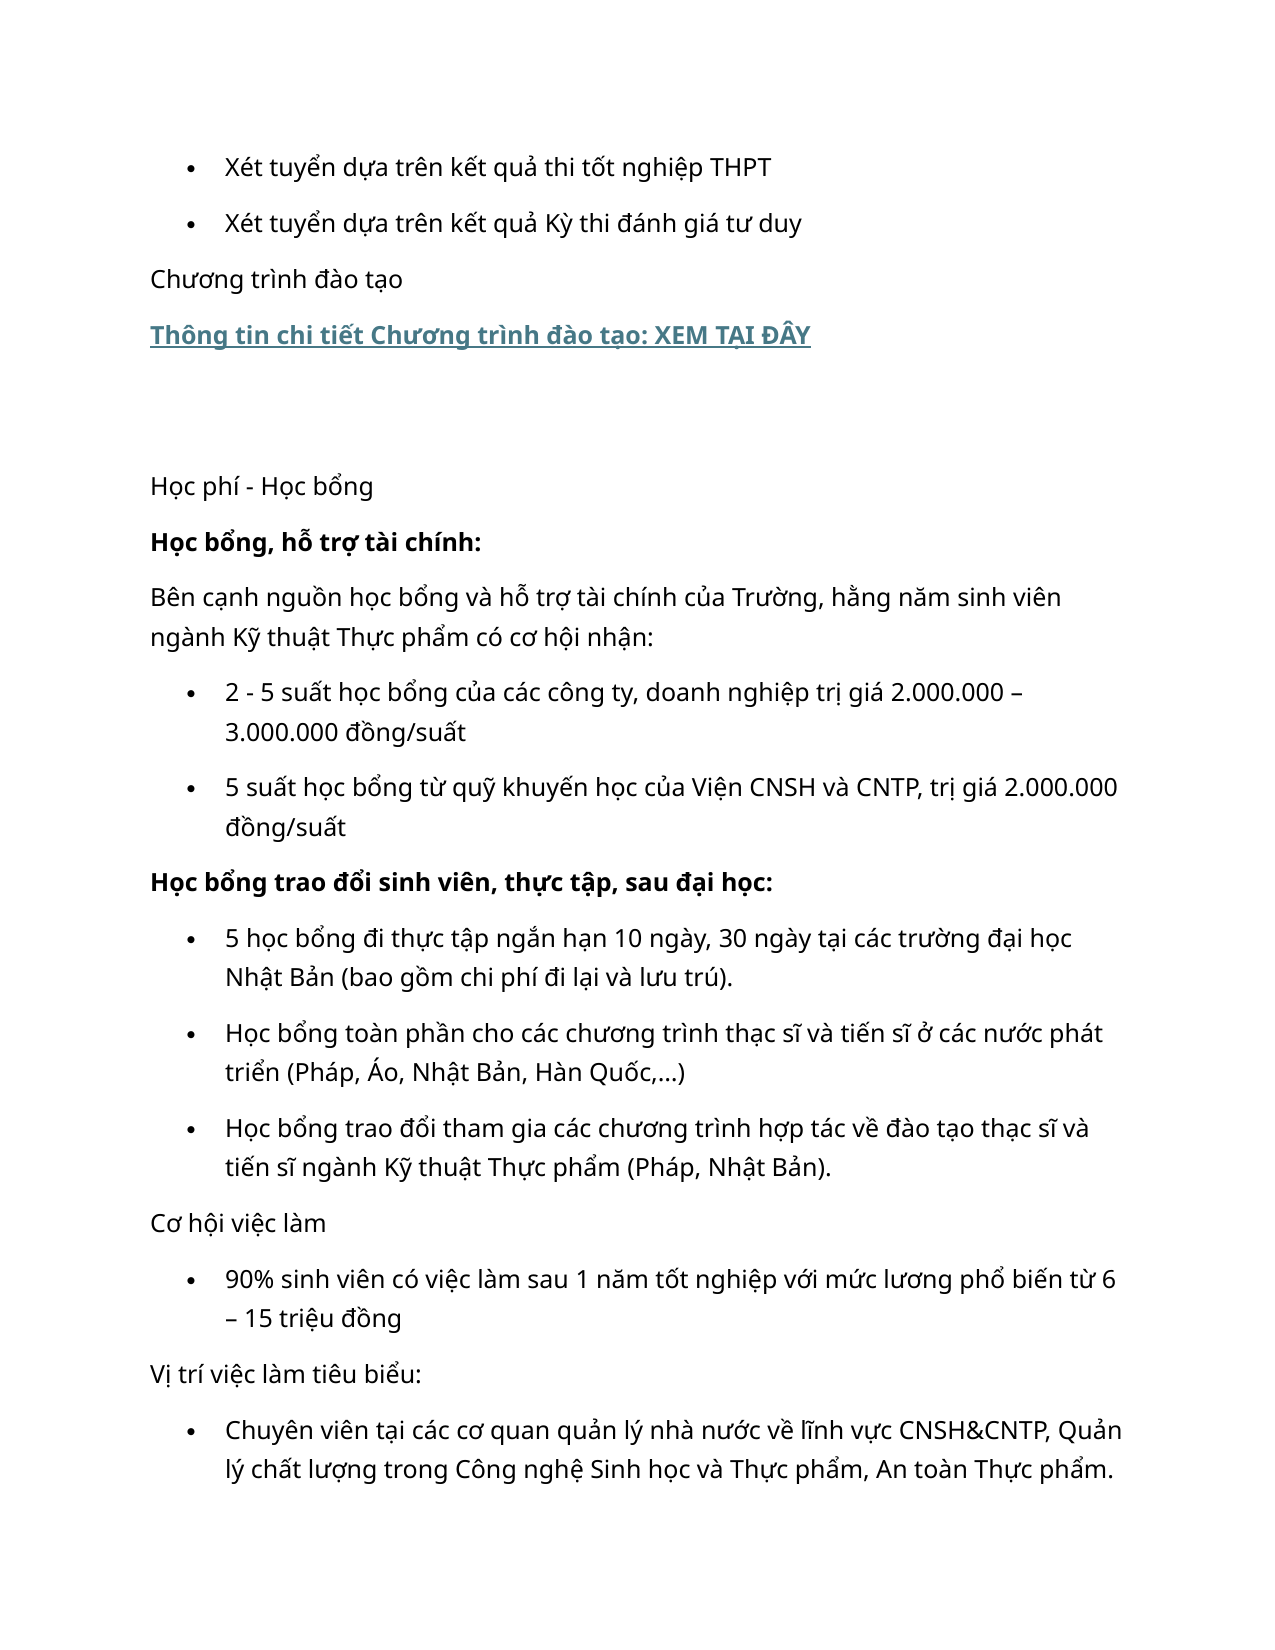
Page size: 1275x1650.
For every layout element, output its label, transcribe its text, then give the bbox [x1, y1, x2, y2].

list Xét tuyển dựa trên kết quả thi tốt nghiệp THPT [187, 150, 1125, 184]
text Thông tin chi tiết Chương trình đào tạo: XEM TẠI ĐÂY [150, 317, 1125, 352]
text Học bổng, hỗ trợ tài chính: [150, 524, 1125, 558]
list Chuyên viên tại các cơ quan quản lý nhà nước về lĩnh vực CNSH&CNTP, Quản lý chất lượng trong Công nghệ Sinh học và Thực phẩm, An toàn Thực phẩm. [187, 1412, 1125, 1486]
text Học phí - Học bổng [150, 468, 1125, 502]
list 5 suất học bổng từ quỹ khuyến học của Viện CNSH và CNTP, trị giá 2.000.000 đồng/suất [187, 770, 1125, 843]
list 2 - 5 suất học bổng của các công ty, doanh nghiệp trị giá 2.000.000 – 3.000.000 đồng/suất [187, 675, 1125, 748]
list Học bổng trao đổi tham gia các chương trình hợp tác về đào tạo thạc sĩ và tiến sĩ ngành Kỹ thuật Thực phẩm (Pháp, Nhật Bản). [187, 1111, 1125, 1184]
text Bên cạnh nguồn học bổng và hỗ trợ tài chính của Trường, hằng năm sinh viên ngành Kỹ thuật Thực phẩm có cơ hội nhận: [150, 580, 1125, 653]
text Cơ hội việc làm [150, 1206, 1125, 1240]
text Vị trí việc làm tiêu biểu: [150, 1357, 1125, 1391]
list 5 học bổng đi thực tập ngắn hạn 10 ngày, 30 ngày tại các trường đại học Nhật Bản (bao gồm chi phí đi lại và lưu trú). [187, 921, 1125, 994]
text Chương trình đào tạo [150, 262, 1125, 296]
list 90% sinh viên có việc làm sau 1 năm tốt nghiệp với mức lương phổ biến từ 6 – 15 triệu đồng [187, 1262, 1125, 1335]
text Học bổng trao đổi sinh viên, thực tập, sau đại học: [150, 865, 1125, 899]
list Học bổng toàn phần cho các chương trình thạc sĩ và tiến sĩ ở các nước phát triển (Pháp, Áo, Nhật Bản, Hàn Quốc,…) [187, 1016, 1125, 1089]
list Xét tuyển dựa trên kết quả Kỳ thi đánh giá tư duy [187, 206, 1125, 240]
